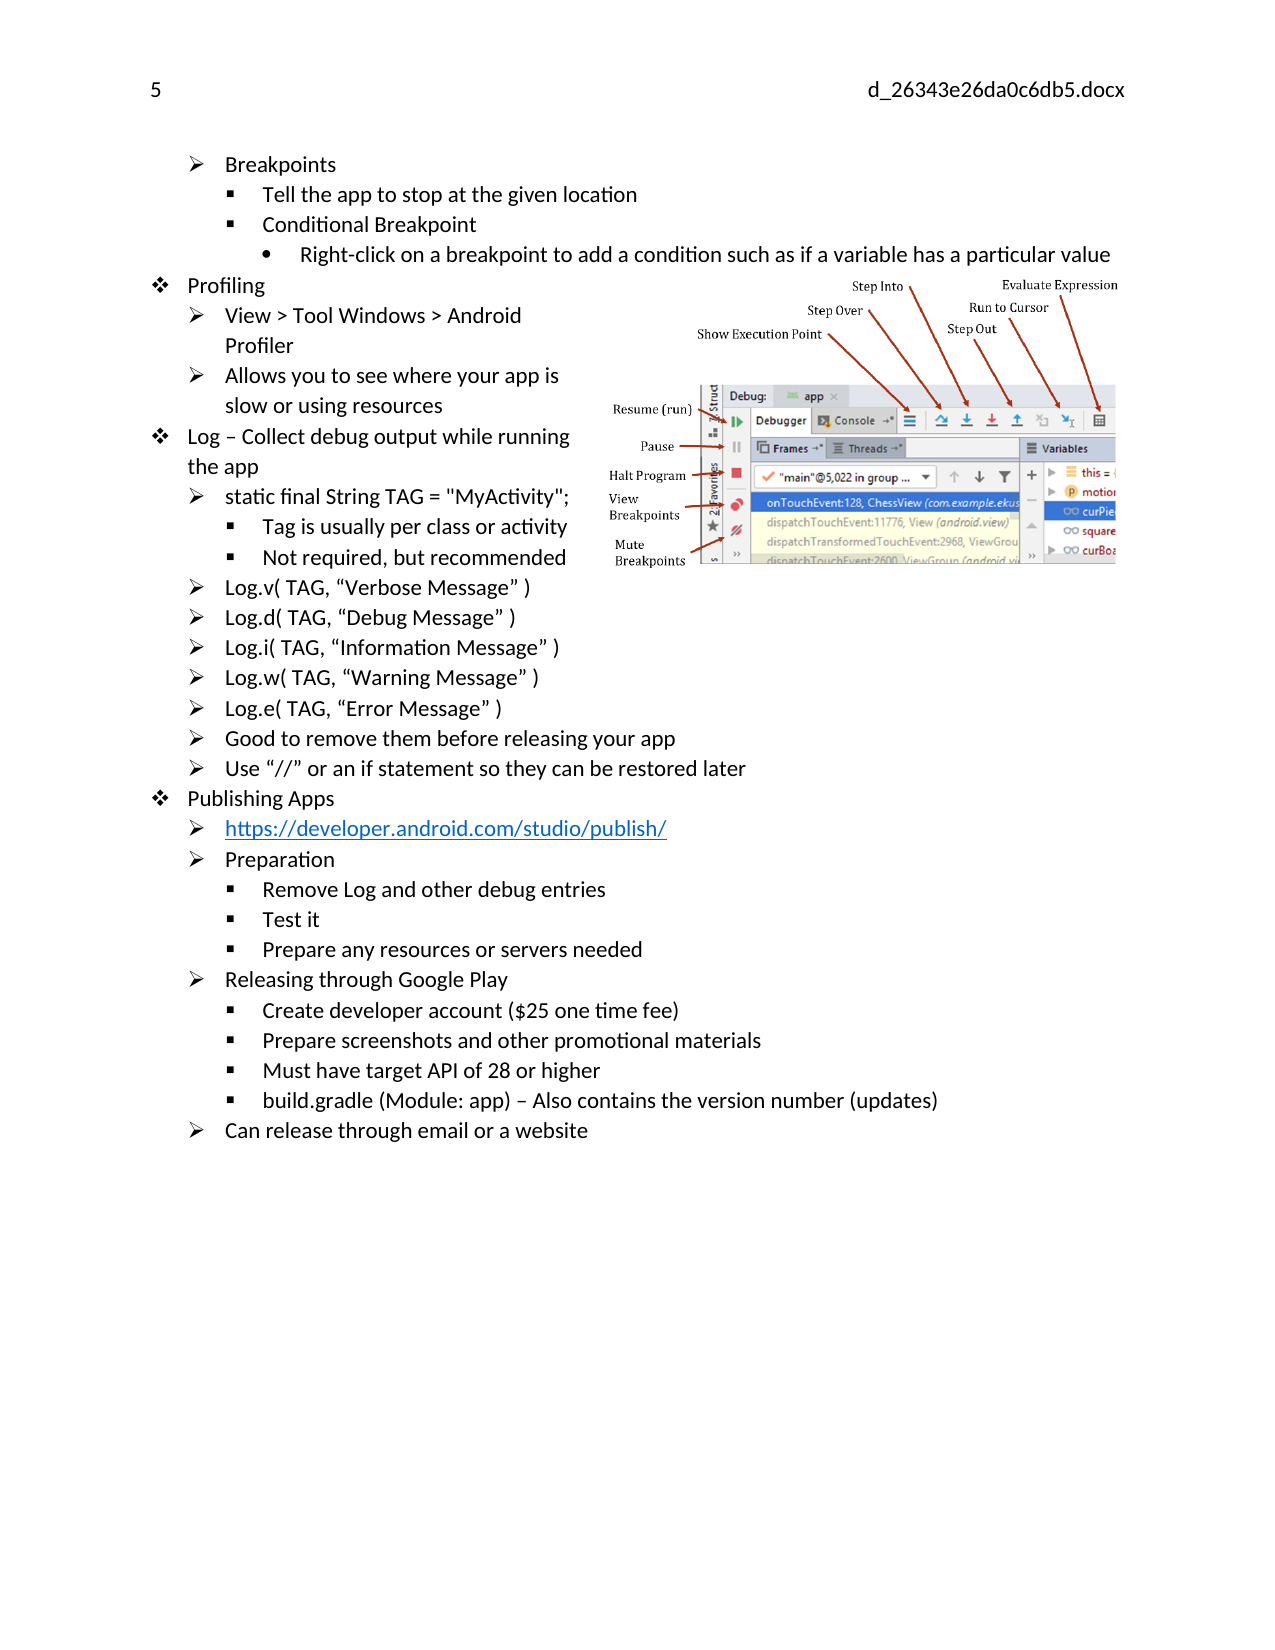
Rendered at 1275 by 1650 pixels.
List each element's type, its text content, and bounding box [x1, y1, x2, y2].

list Publishing Apps [150, 784, 1125, 812]
list Test it [225, 905, 1125, 933]
list Create developer account ($25 one time fee) [225, 996, 1125, 1024]
list Right-click on a breakpoint to add a condition such as if a variable has a particular value [262, 241, 1125, 269]
list https://developer.android.com/studio/publish/ [187, 814, 1125, 843]
list Breakpoints [187, 150, 1125, 178]
list Log.d( TAG, “Debug Message” ) [187, 603, 1125, 631]
list Profiling [150, 271, 600, 299]
list Log.e( TAG, “Error Message” ) [187, 694, 1125, 722]
list Tell the app to stop at the given location [225, 180, 1125, 208]
list Log.v( TAG, “Verbose Message” ) [187, 573, 1125, 601]
list Prepare screenshots and other promotional materials [225, 1026, 1125, 1054]
list Use “//” or an if statement so they can be restored later [187, 754, 1125, 782]
list Tag is usually per class or activity [225, 512, 600, 541]
list Log.w( TAG, “Warning Message” ) [187, 663, 1125, 692]
list Log – Collect debug output while running the app [150, 422, 600, 480]
list build.gradle (Module: app) – Also contains the version number (updates) [225, 1086, 1125, 1114]
list Allows you to see where your app is slow or using resources [187, 361, 600, 420]
list Remove Log and other debug entries [225, 875, 1125, 903]
list Not required, but recommended [225, 543, 600, 571]
list Preparation [187, 845, 1125, 873]
list View > Tool Windows > Android Profiler [187, 301, 600, 359]
list Conditional Breakpoint [225, 210, 1125, 238]
list Prepare any resources or servers needed [225, 935, 1125, 963]
picture [600, 271, 1125, 576]
list Can release through email or a website [187, 1117, 1125, 1145]
list Must have target API of 28 or higher [225, 1056, 1125, 1084]
list Good to remove them before releasing your app [187, 724, 1125, 752]
list static final String TAG = "MyActivity"; [187, 482, 600, 510]
list Releasing through Google Play [187, 966, 1125, 994]
list Log.i( TAG, “Information Message” ) [187, 633, 1125, 661]
